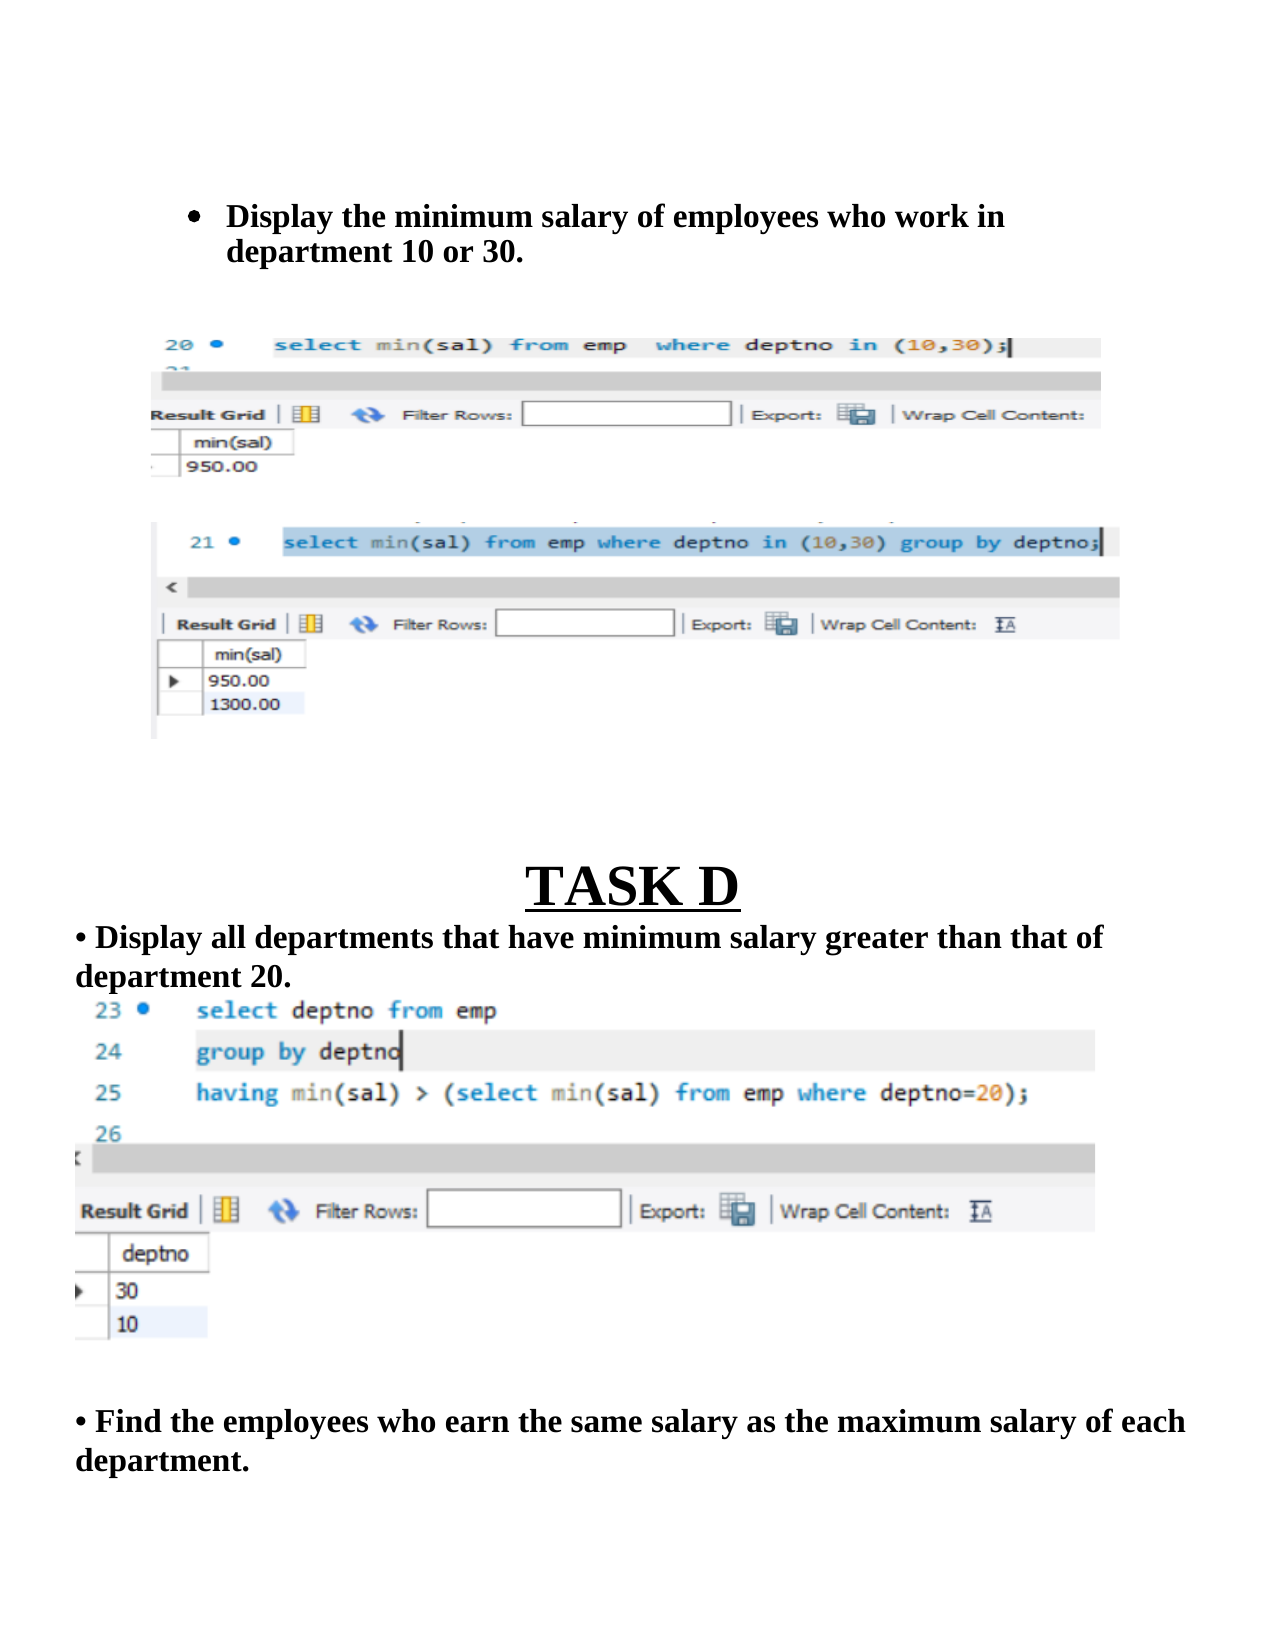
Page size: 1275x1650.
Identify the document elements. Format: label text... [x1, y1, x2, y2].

text TASK D [487, 851, 1237, 918]
picture [75, 994, 1096, 1364]
picture [150, 522, 1120, 739]
picture [150, 338, 1101, 497]
list Display the minimum salary of employees who work in department 10 or 30. [188, 200, 1168, 270]
text • Find the employees who earn the same salary as the maximum salary of each department. [75, 1401, 1237, 1478]
